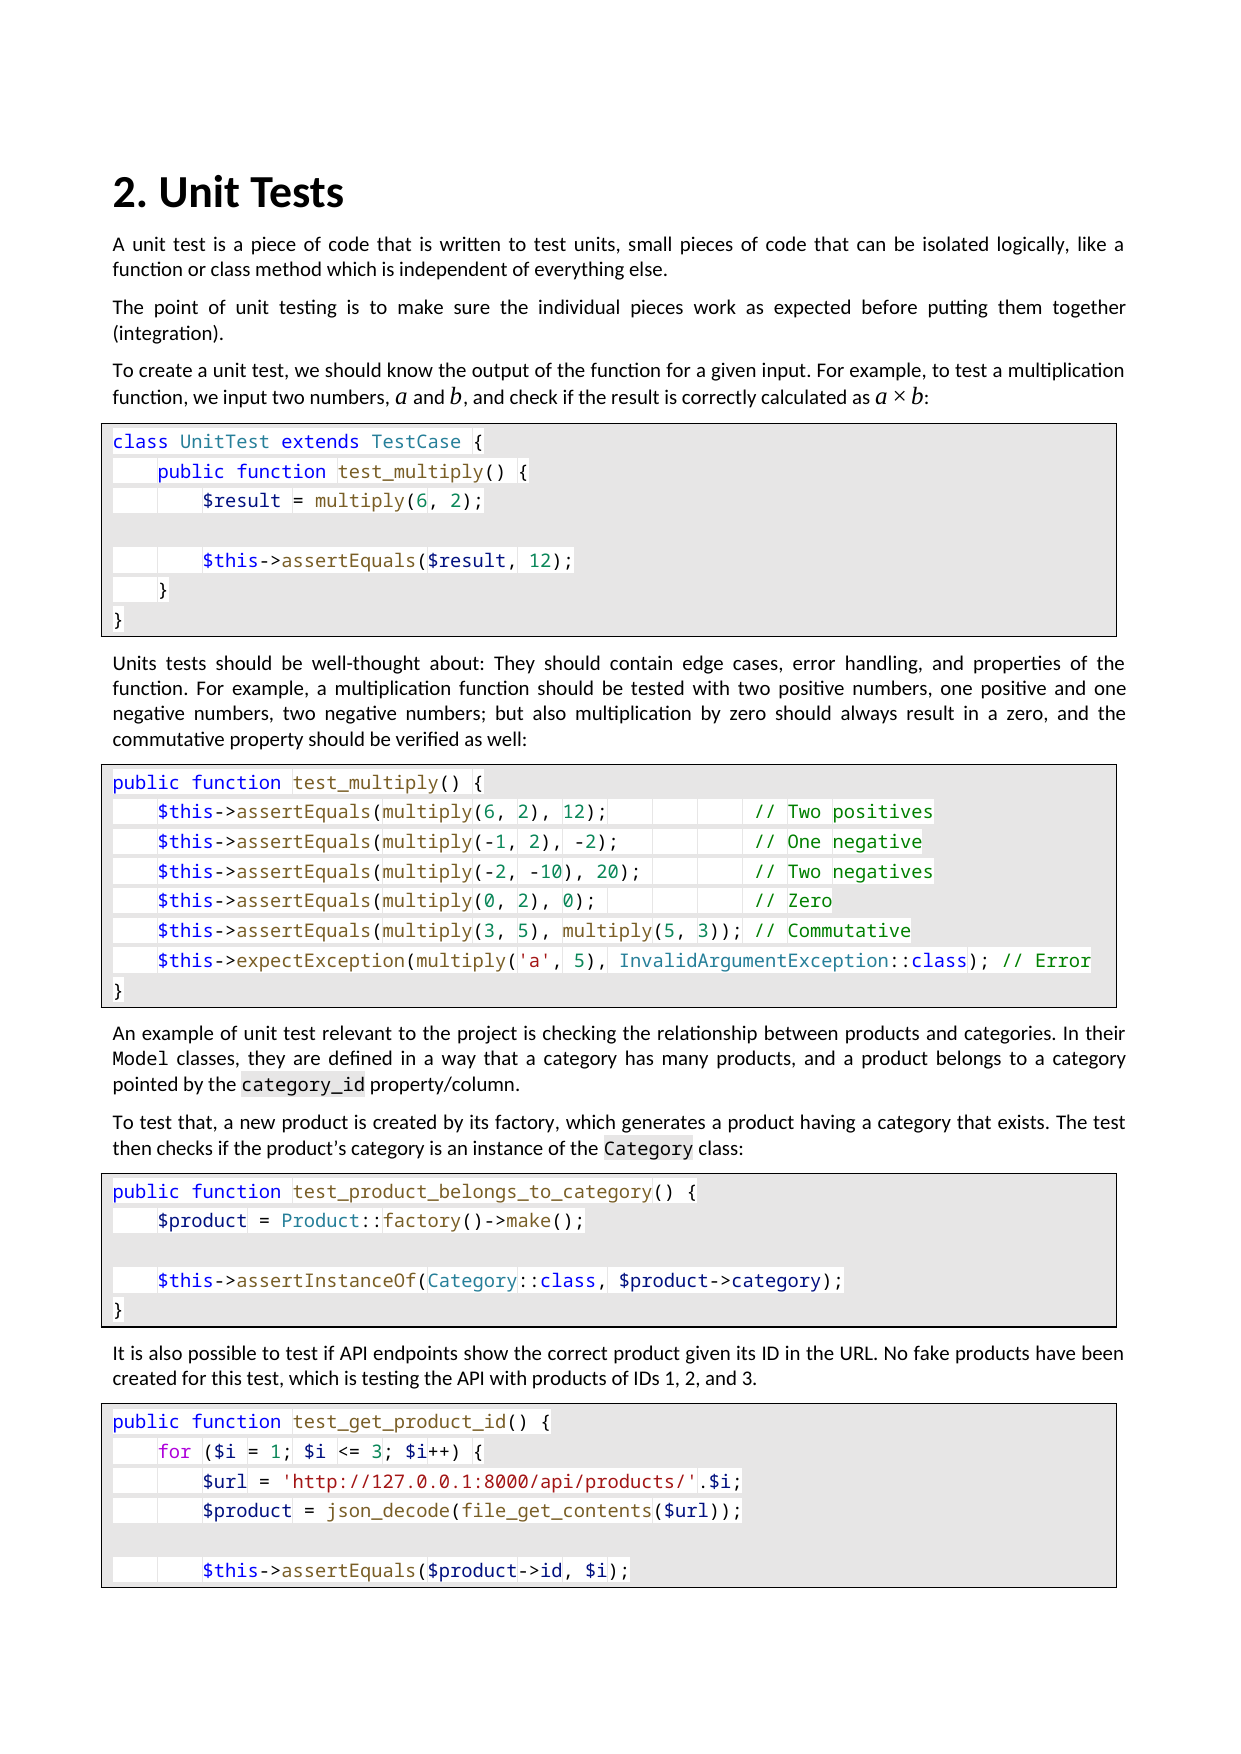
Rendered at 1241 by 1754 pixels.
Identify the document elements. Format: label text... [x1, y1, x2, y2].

text Units tests should be well-thought about: They should contain edge cases, error handling, and properties of the function. For example, a multiplication function should be tested with two positive numbers, one positive and one negative numbers, two negative numbers; but also multiplication by zero should always result in a zero, and the commutative property should be verified as well: [112, 650, 1128, 751]
subtitle Unit Tests [112, 162, 1128, 218]
text To create a unit test, we should know the output of the function for a given input. For example, to test a multiplication function, we input two numbers, and , and check if the result is correctly calculated as : [112, 358, 1128, 411]
table_header public function test_product_belongs_to_category() { $product = Product::factory()->make(); $this->assertInstanceOf(Category::class, $product->category); } [102, 1174, 1116, 1326]
table_header class UnitTest extends TestCase { public function test_multiply() { $result = multiply(6, 2); $this->assertEquals($result, 12); } } [102, 424, 1116, 636]
text To test that, a new product is created by its factory, which generates a product having a category that exists. The test then checks if the product’s category is an instance of the Category class: [112, 1109, 1128, 1160]
table_header public function test_multiply() { $this->assertEquals(multiply(6, 2), 12); // Two positives $this->assertEquals(multiply(-1, 2), -2); // One negative $this->assertEquals(multiply(-2, -10), 20); // Two negatives $this->assertEquals(multiply(0, 2), 0); // Zero $this->assertEquals(multiply(3, 5), multiply(5, 3)); // Commutative $this->expectException(multiply('a', 5), InvalidArgumentException::class); // Error } [102, 765, 1116, 1007]
text An example of unit test relevant to the project is checking the relationship between products and categories. In their Model classes, they are defined in a way that a category has many products, and a product belongs to a category pointed by the category_id property/column. [112, 1020, 1128, 1097]
text The point of unit testing is to make sure the individual pieces work as expected before putting them together (integration). [112, 294, 1128, 345]
text It is also possible to test if API endpoints show the correct product given its ID in the URL. No fake products have been created for this test, which is testing the API with products of IDs 1, 2, and 3. [112, 1340, 1128, 1391]
text A unit test is a piece of code that is written to test units, small pieces of code that can be isolated logically, like a function or class method which is independent of everything else. [112, 231, 1128, 282]
